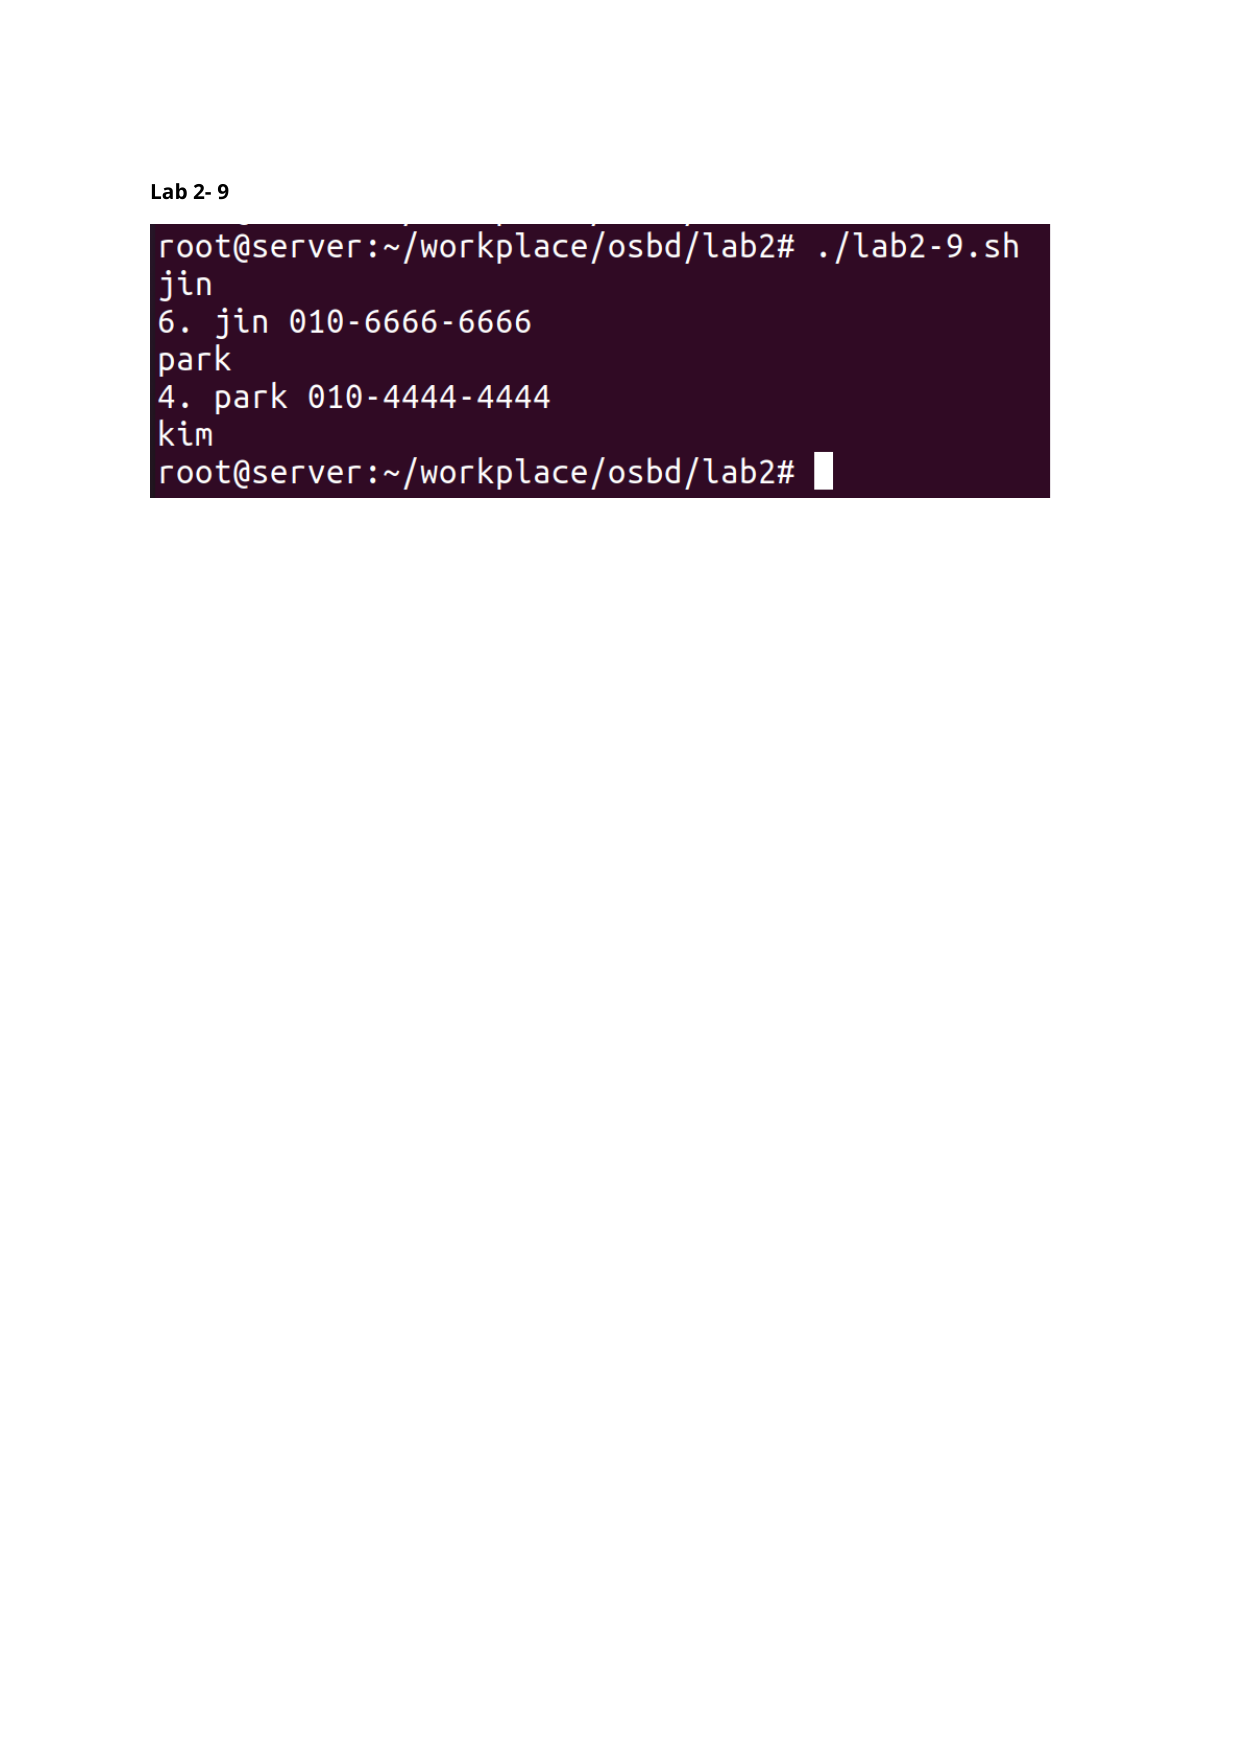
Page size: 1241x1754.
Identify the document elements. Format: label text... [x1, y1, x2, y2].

picture [150, 224, 1050, 498]
